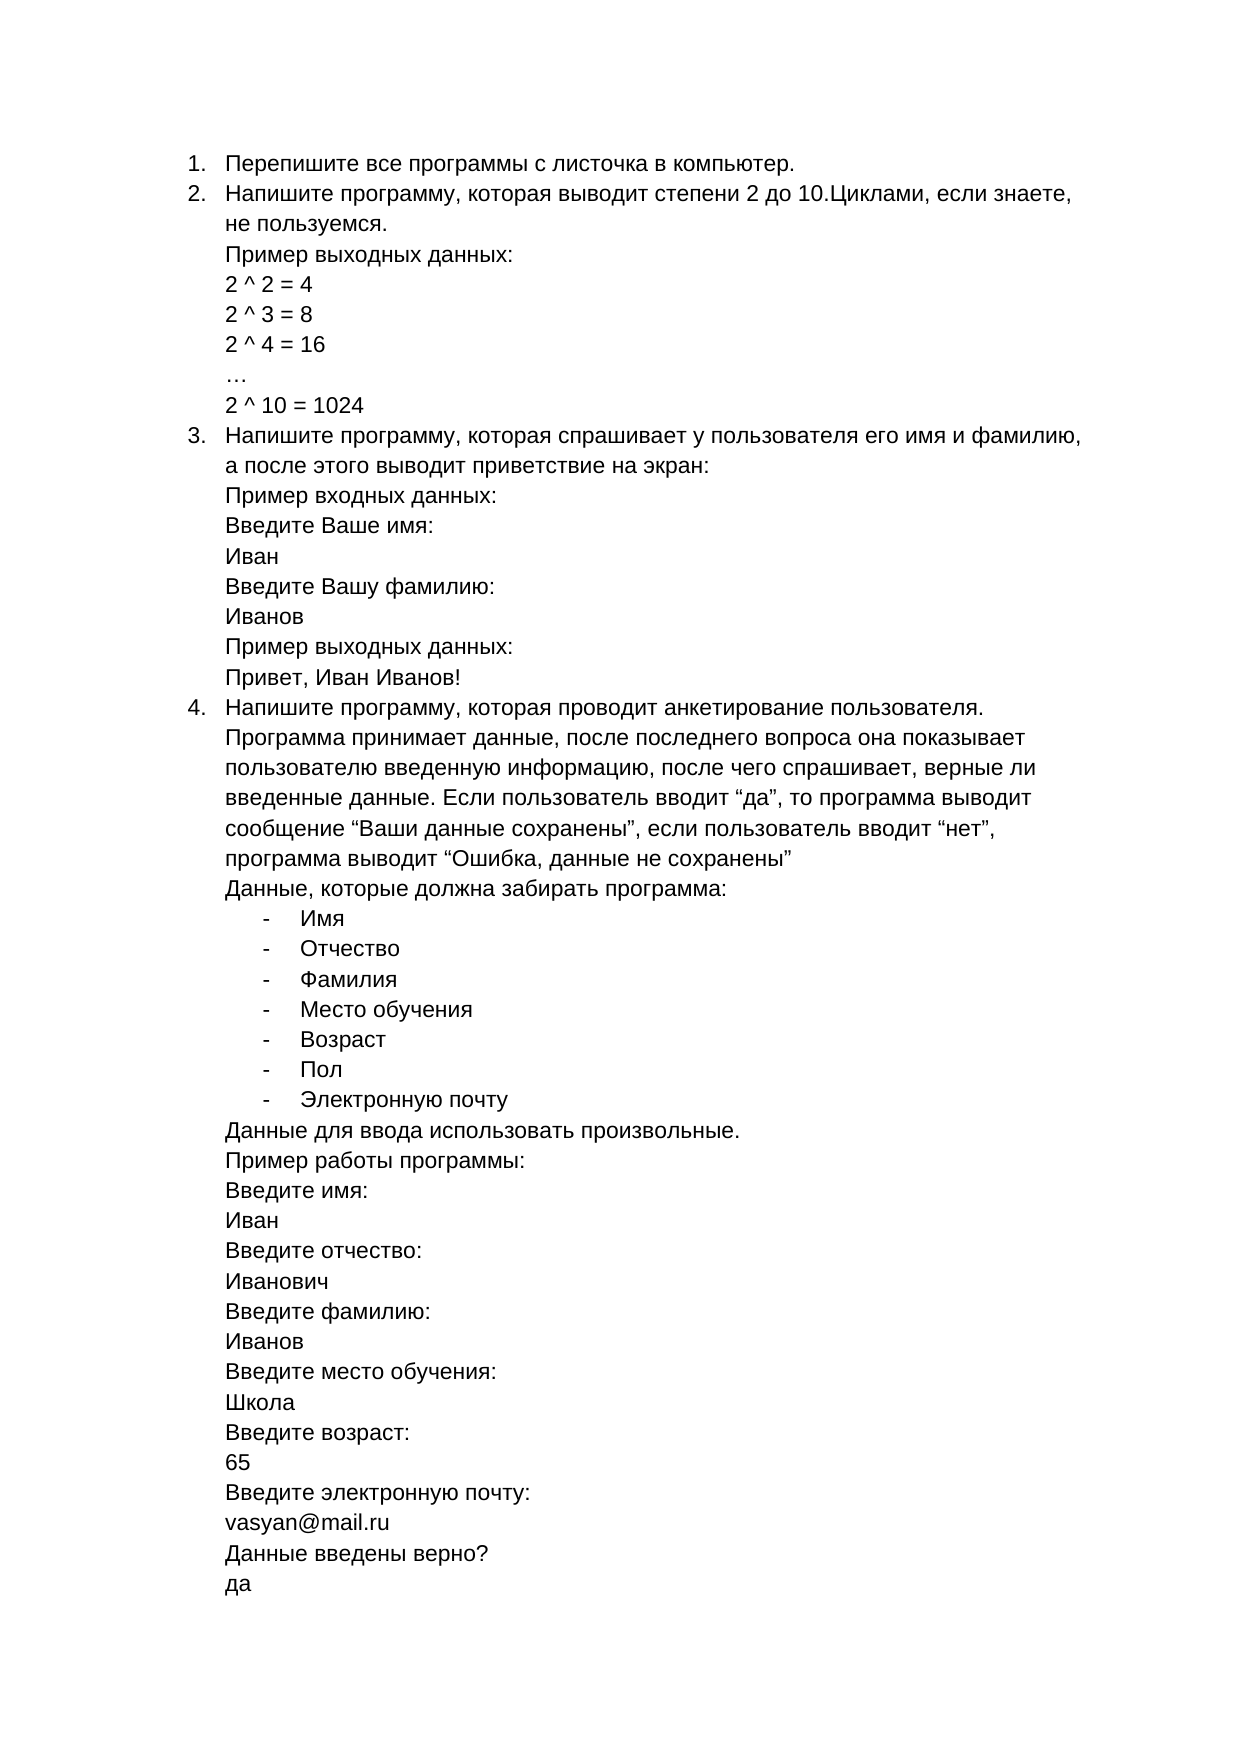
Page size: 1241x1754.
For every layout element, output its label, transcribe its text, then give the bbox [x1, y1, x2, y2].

text Данные, которые должна забирать программа: [225, 875, 1090, 901]
text Школа [150, 1388, 1090, 1415]
text Иванов [225, 603, 1090, 629]
text 2 ^ 4 = 16 [225, 331, 1090, 358]
text Иван [150, 1207, 1090, 1234]
list Возраст [262, 1026, 1090, 1052]
list Напишите программу, которая выводит степени 2 до 10.Циклами, если знаете, не пользуемся. [187, 180, 1090, 237]
text Данные для ввода использовать произвольные. [150, 1117, 1090, 1143]
text Иванович [150, 1268, 1090, 1294]
list Напишите программу, которая проводит анкетирование пользователя. Программа принимает данные, после последнего вопроса она показывает пользователю введенную информацию, после чего спрашивает, верные ли введенные данные. Если пользователь вводит “да”, то программа выводит сообщение “Ваши данные сохранены”, если пользователь вводит “нет”, программа выводит “Ошибка, данные не сохранены” [187, 694, 1090, 871]
text Пример выходных данных: [225, 241, 1090, 267]
text Пример выходных данных: [225, 633, 1090, 660]
text Иван [225, 543, 1090, 569]
text Введите возраст: [150, 1419, 1090, 1445]
list Отчество [262, 935, 1090, 962]
text да [150, 1570, 1090, 1596]
text Иванов [150, 1328, 1090, 1354]
list Электронную почту [262, 1086, 1090, 1113]
list Имя [262, 905, 1090, 932]
list Фамилия [262, 966, 1090, 992]
text Введите место обучения: [150, 1358, 1090, 1385]
text Данные введены верно? [150, 1539, 1090, 1566]
text Введите фамилию: [150, 1298, 1090, 1324]
text Введите электронную почту: [150, 1479, 1090, 1506]
text vasyan@mail.ru [150, 1509, 1090, 1536]
text 65 [150, 1449, 1090, 1475]
text Пример входных данных: [225, 482, 1090, 509]
text 2 ^ 3 = 8 [225, 301, 1090, 327]
text … [225, 361, 1090, 388]
text Пример работы программы: [150, 1147, 1090, 1173]
text Введите имя: [150, 1177, 1090, 1203]
list Пол [262, 1056, 1090, 1083]
text 2 ^ 10 = 1024 [225, 392, 1090, 418]
text Привет, Иван Иванов! [225, 663, 1090, 690]
text 2 ^ 2 = 4 [225, 271, 1090, 297]
list Перепишите все программы с листочка в компьютер. [187, 150, 1090, 176]
list Напишите программу, которая спрашивает у пользователя его имя и фамилию, а после этого выводит приветствие на экран: [187, 422, 1090, 478]
text Введите отчество: [150, 1237, 1090, 1264]
text Введите Вашу фамилию: [225, 573, 1090, 599]
list Место обучения [262, 996, 1090, 1022]
text Введите Ваше имя: [225, 512, 1090, 539]
